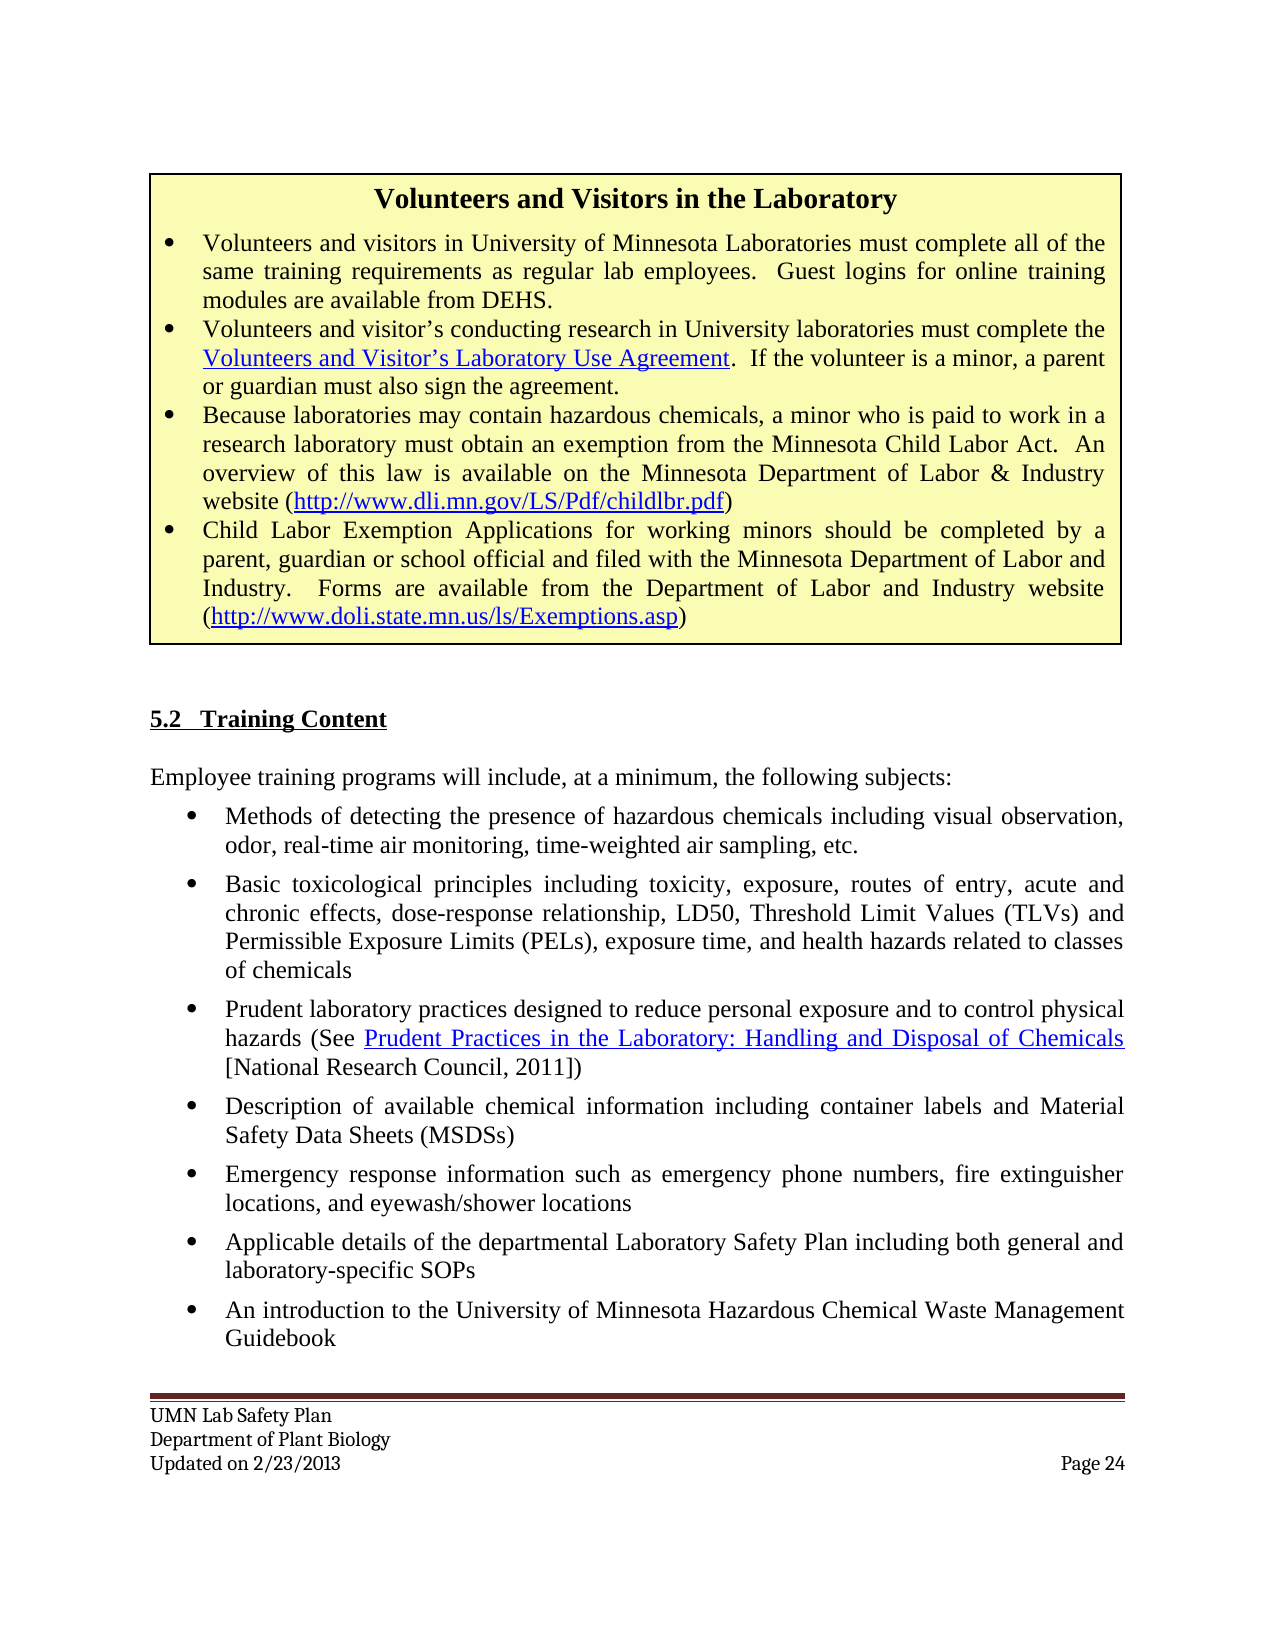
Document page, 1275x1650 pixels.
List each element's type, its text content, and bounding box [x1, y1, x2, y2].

list Description of available chemical information including container labels and Material Safety Data Sheets (MSDSs) [187, 1091, 1125, 1148]
list Basic toxicological principles including toxicity, exposure, routes of entry, acute and chronic effects, dose-response relationship, LD50, Threshold Limit Values (TLVs) and Permissible Exposure Limits (PELs), exposure time, and health hazards related to classes of chemicals [187, 869, 1125, 984]
text 5.2 Training Content [150, 704, 1125, 733]
text Employee training programs will include, at a minimum, the following subjects: [150, 762, 1125, 791]
list Methods of detecting the presence of hazardous chemicals including visual observation, odor, real-time air monitoring, time-weighted air sampling, etc. [187, 801, 1125, 858]
list An introduction to the University of Minnesota Hazardous Chemical Waste Management Guidebook [187, 1295, 1125, 1352]
list Prudent laboratory practices designed to reduce personal exposure and to control physical hazards (See Prudent Practices in the Laboratory: Handling and Disposal of Chemicals [National Research Council, 2011]) [187, 994, 1125, 1081]
list Emergency response information such as emergency phone numbers, fire extinguisher locations, and eyewash/shower locations [187, 1159, 1125, 1216]
list Applicable details of the departmental Laboratory Safety Plan including both general and laboratory-specific SOPs [187, 1227, 1125, 1284]
